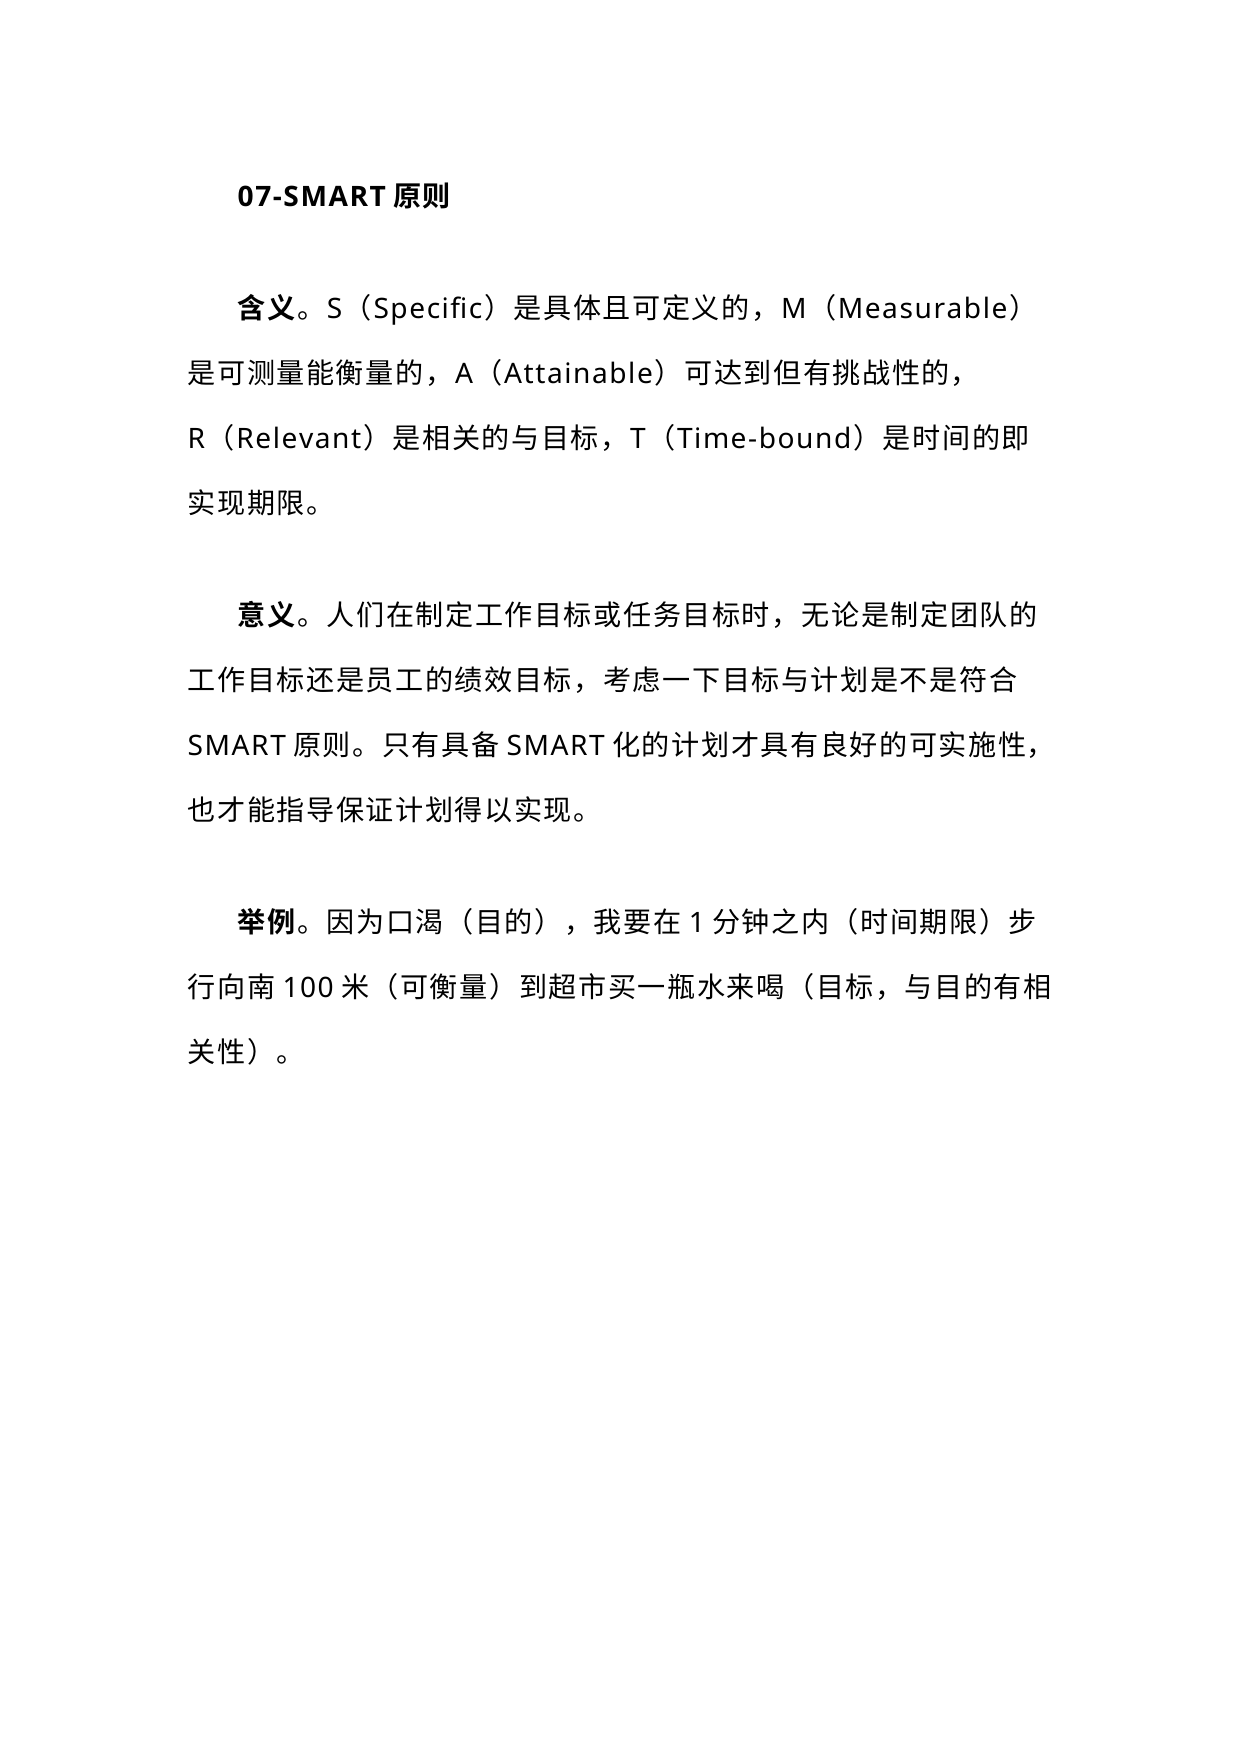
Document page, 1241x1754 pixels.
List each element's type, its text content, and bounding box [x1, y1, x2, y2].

text 07-SMART原则 [187, 162, 1053, 227]
text 意义。人们在制定工作目标或任务目标时，无论是制定团队的工作目标还是员工的绩效目标，考虑一下目标与计划是不是符合SMART原则。只有具备SMART化的计划才具有良好的可实施性，也才能指导保证计划得以实现。 [187, 581, 1053, 841]
text 举例。因为口渴（目的），我要在1分钟之内（时间期限）步行向南100米（可衡量）到超市买一瓶水来喝（目标，与目的有相关性）。 [187, 888, 1053, 1083]
text 含义。S（Specific）是具体且可定义的，M（Measurable）是可测量能衡量的，A（Attainable）可达到但有挑战性的，R（Relevant）是相关的与目标，T（Time-bound）是时间的即实现期限。 [187, 274, 1053, 534]
